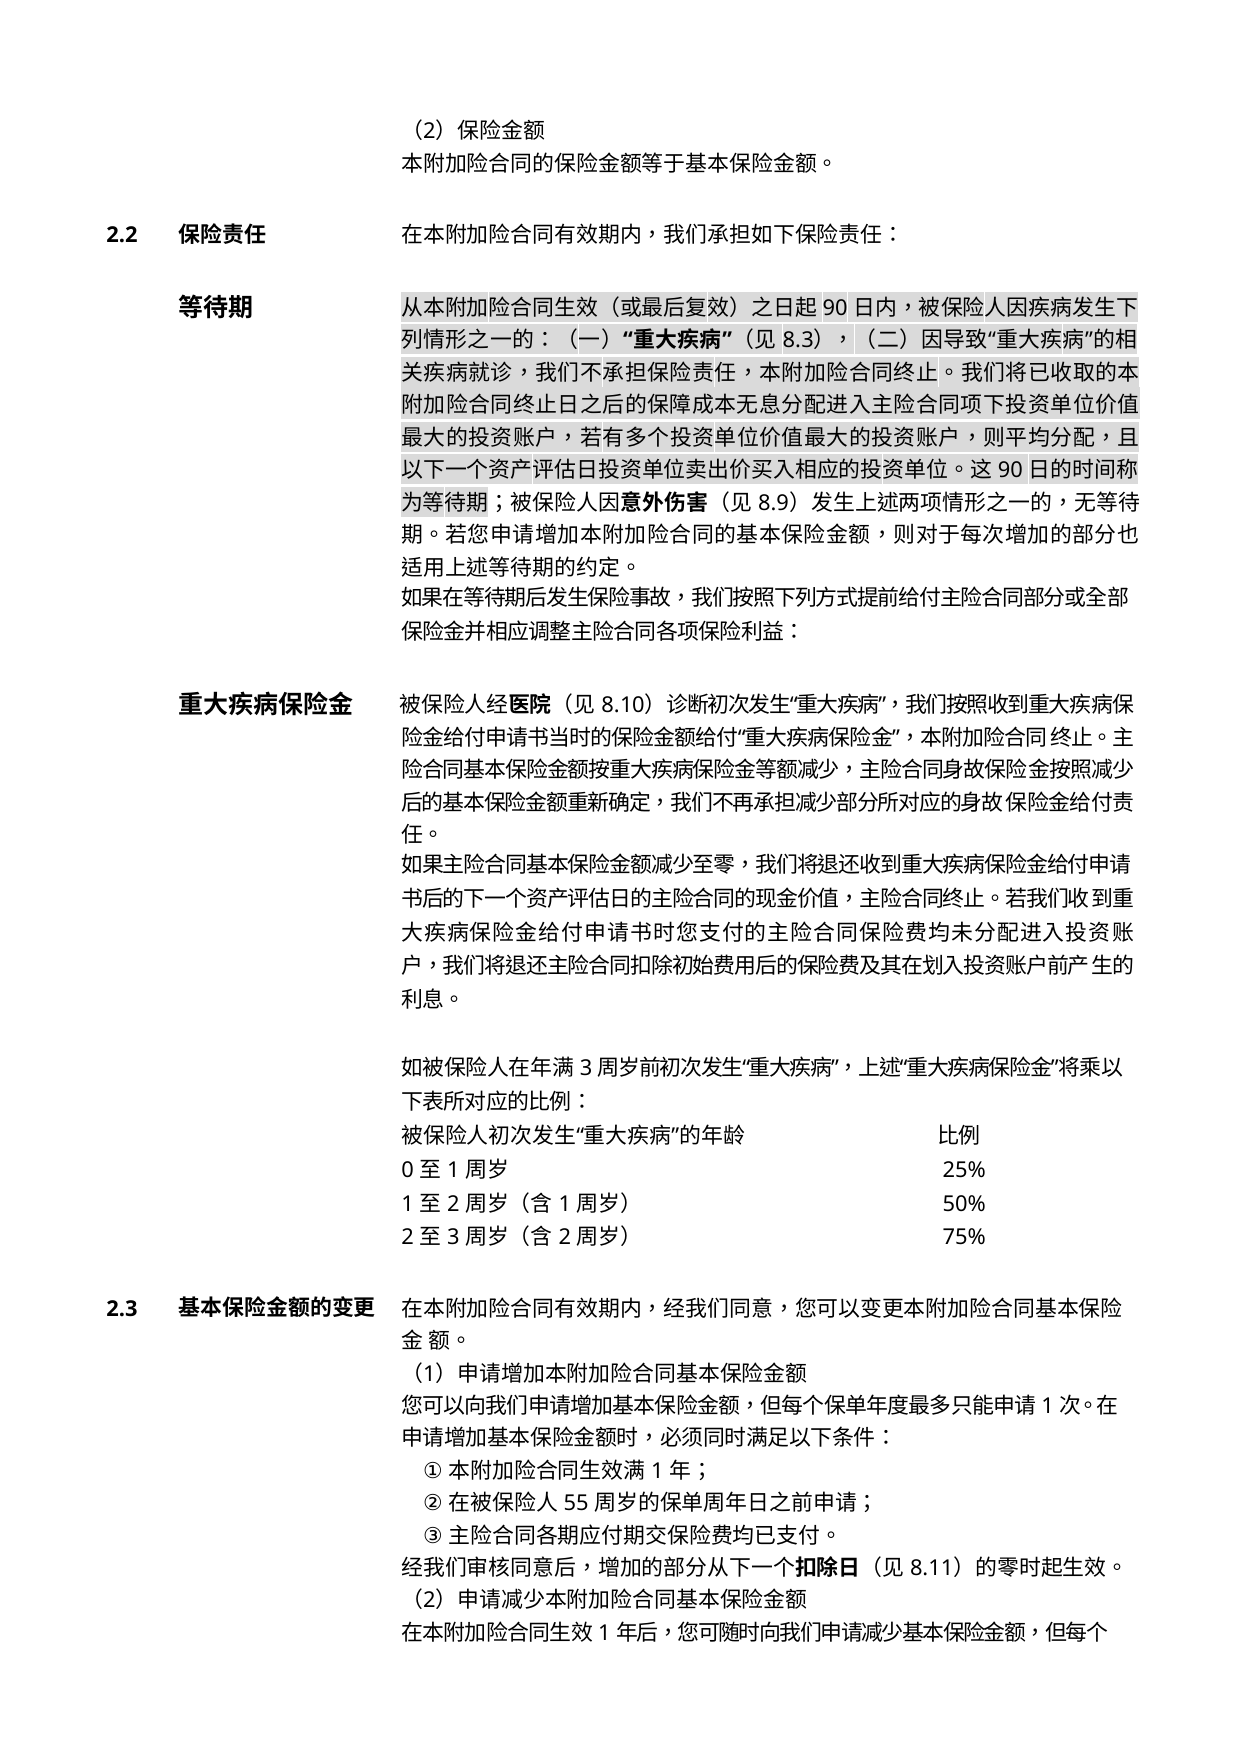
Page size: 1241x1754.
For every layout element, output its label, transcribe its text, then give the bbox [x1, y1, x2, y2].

list 基本保险金额的变更 在本附加险合同有效期内，经我们同意，您可以变更本附加险合同基本保险金 额。 [106, 1292, 1134, 1355]
text 被保险人初次发生“重大疾病”的年龄 比例 [401, 1120, 1151, 1150]
text 如果主险合同基本保险金额减少至零，我们将退还收到重大疾病保险金给付申请书后的下一个资产评估日的主险合同的现金价值，主险合同终止。若我们收到重大疾病保险金给付申请书时您支付的主险合同保险费均未分配进入投资账户，我们将退还主险合同扣除初始费用后的保险费及其在划入投资账户前产生的利息。 [401, 849, 1134, 1014]
text 在本附加险合同生效 1 年后，您可随时向我们申请减少基本保险金额，但每个 [401, 1617, 1151, 1647]
text 本附加险合同的保险金额等于基本保险金额。 [401, 148, 1151, 178]
text 如果在等待期后发生保险事故，我们按照下列方式提前给付主险合同部分或全部保险金并相应调整主险合同各项保险利益： [401, 582, 1134, 646]
text （1）申请增加本附加险合同基本保险金额 [401, 1358, 1151, 1388]
text ② 在被保险人 55 周岁的保单周年日之前申请； [423, 1487, 1151, 1517]
text 等待期 从本附加险合同生效（或最后复效）之日起 90 日内，被保险人因疾病发生下列情形之一的：（一）“重大疾病”（见 8.3），（二）因导致“重大疾病”的相关疾病就诊，我们不承担保险责任，本附加险合同终止。我们将已收取的本附加险合同终止日之后的保障成本无息分配进入主险合同项下投资单位价值最大的投资账户，若有多个投资单位价值最大的投资账户，则平均分配，且以下一个资产评估日投资单位卖出价买入相应的投资单位。这 90 日的时间称为等待期；被保险人因意外伤害（见 8.9）发生上述两项情形之一的，无等待期。若您申请增加本附加险合同的基本保险金额，则对于每次增加的部分也适用上述等待期的约定。 [179, 289, 1140, 582]
text （2）申请减少本附加险合同基本保险金额 [401, 1584, 1151, 1614]
text 重大疾病保险金 被保险人经医院（见 8.10）诊断初次发生“重大疾病”，我们按照收到重大疾病保险金给付申请书当时的保险金额给付“重大疾病保险金”，本附加险合同终止。主险合同基本保险金额按重大疾病保险金等额减少，主险合同身故保险金按照减少后的基本保险金额重新确定，我们不再承担减少部分所对应的身故保险金给付责任。 [179, 686, 1134, 849]
list 保险责任 在本附加险合同有效期内，我们承担如下保险责任： [106, 219, 1151, 249]
text 您可以向我们申请增加基本保险金额，但每个保单年度最多只能申请 1 次。在申请增加基本保险金额时，必须同时满足以下条件： [401, 1390, 1128, 1452]
text 0 至 1 周岁 25% [401, 1154, 1151, 1184]
text 2 至 3 周岁（含 2 周岁） 75% [401, 1221, 1151, 1251]
text 经我们审核同意后，增加的部分从下一个扣除日（见 8.11）的零时起生效。 [401, 1552, 1151, 1582]
text ③ 主险合同各期应付期交保险费均已支付。 [423, 1520, 1151, 1549]
text （2）保险金额 [401, 115, 1151, 144]
text ① 本附加险合同生效满 1 年； [423, 1455, 1151, 1485]
text 如被保险人在年满 3 周岁前初次发生“重大疾病”，上述“重大疾病保险金”将乘以下表所对应的比例： [401, 1052, 1134, 1116]
text 1 至 2 周岁（含 1 周岁） 50% [401, 1187, 1151, 1217]
